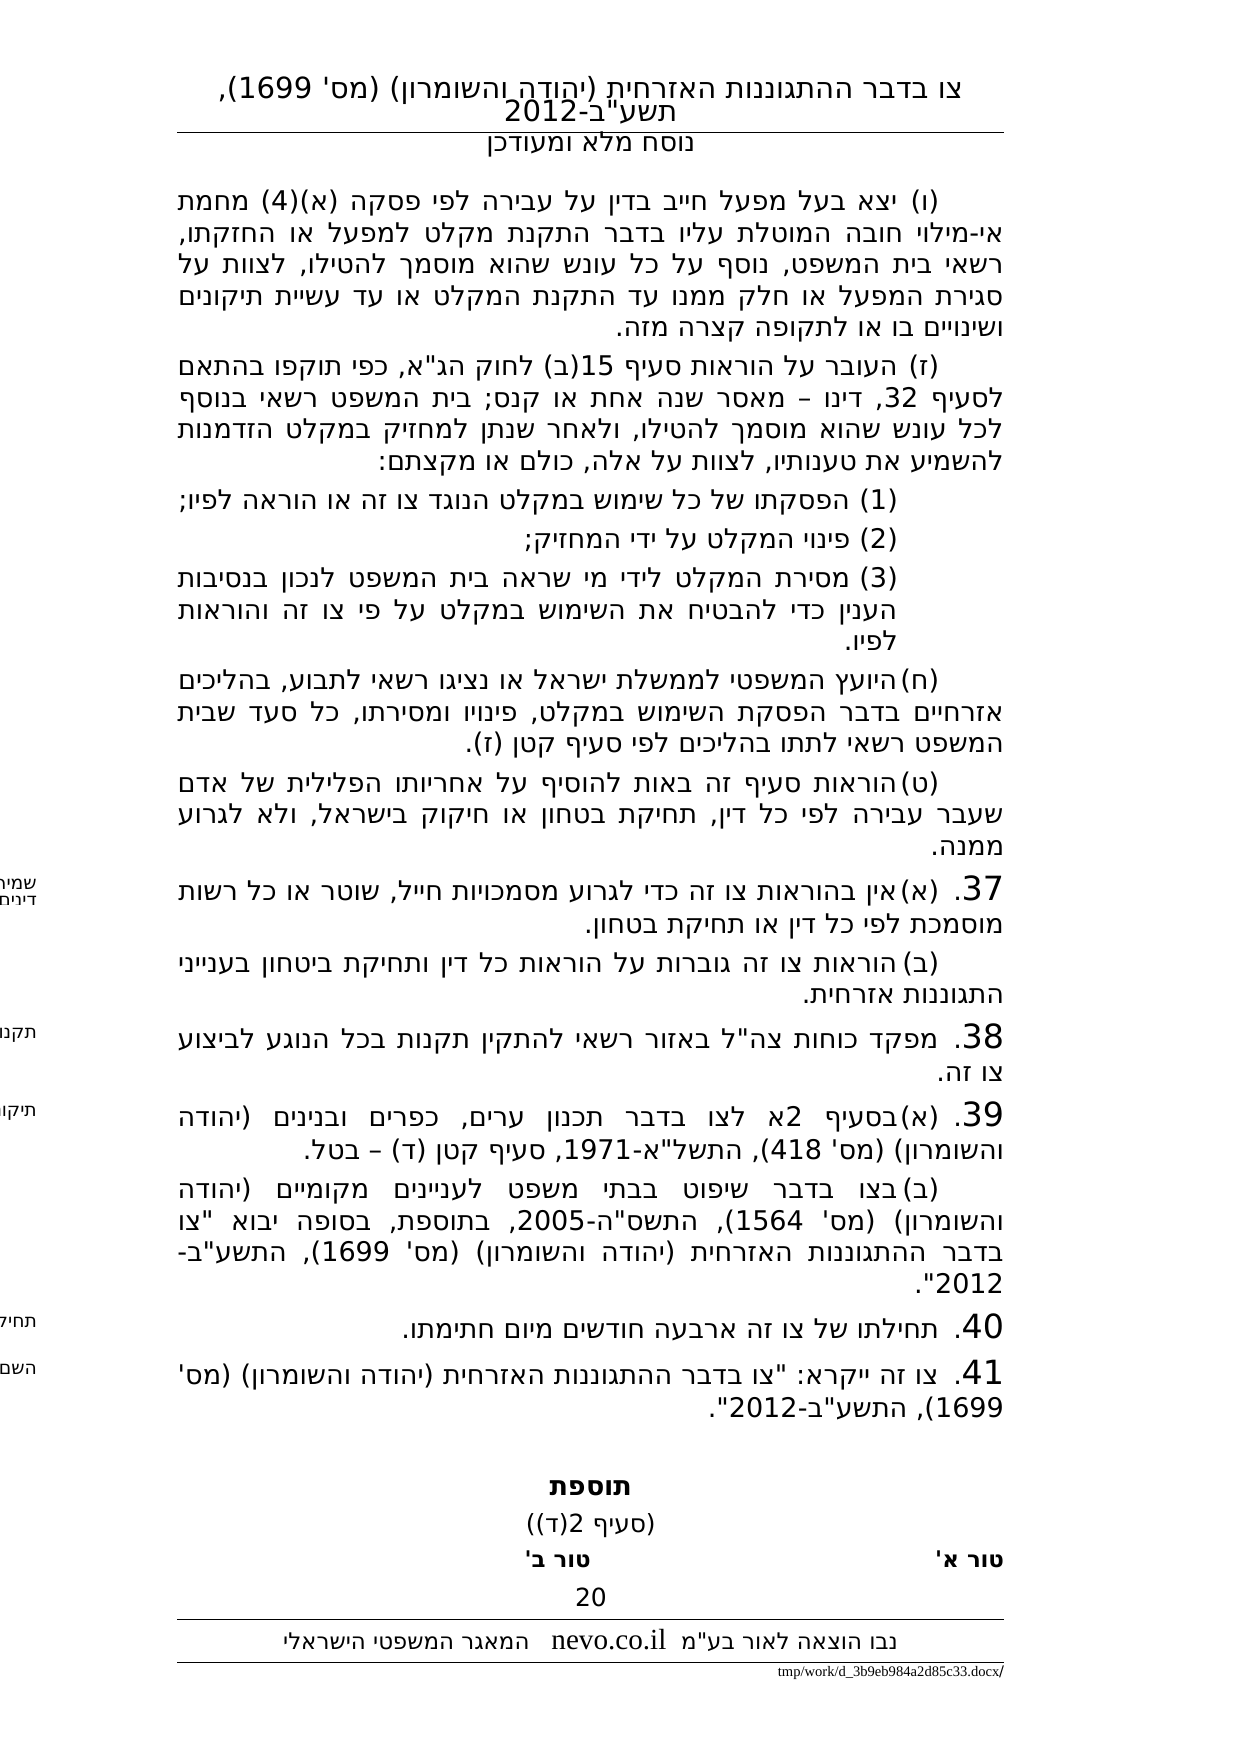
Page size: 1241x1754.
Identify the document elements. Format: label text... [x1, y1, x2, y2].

text (ב) הוראות צו זה גוברות על הוראות כל דין ותחיקת ביטחון בענייני התגוננות אזרחית. [177, 947, 1004, 1010]
text (ט) הוראות סעיף זה באות להוסיף על אחריותו הפלילית של אדם שעבר עבירה לפי כל דין, תחיקת בטחון או חיקוק בישראל, ולא לגרוע ממנה. [177, 767, 1004, 862]
text טור א' טור ב' [177, 1546, 1004, 1572]
text (ח) היועץ המשפטי לממשלת ישראל או נציגו רשאי לתבוע, בהליכים אזרחיים בדבר הפסקת השימוש במקלט, פינויו ומסירתו, כל סעד שבית המשפט רשאי לתתו בהליכים לפי סעיף קטן (ז). [177, 665, 1004, 759]
text 38. מפקד כוחות צה"ל באזור רשאי להתקין תקנות בכל הנוגע לביצוע צו זה. [177, 1018, 1004, 1088]
text (ו) יצא בעל מפעל חייב בדין על עבירה לפי פסקה (א)(4) מחמת אי-מילוי חובה המוטלת עליו בדבר התקנת מקלט למפעל או החזקתו, רשאי בית המשפט, נוסף על כל עונש שהוא מוסמך להטילו, לצוות על סגירת המפעל או חלק ממנו עד התקנת המקלט או עד עשיית תיקונים ושינויים בו או לתקופה קצרה מזה. [177, 185, 1004, 343]
text 37. (א) אין בהוראות צו זה כדי לגרוע מסמכויות חייל, שוטר או כל רשות מוסמכת לפי כל דין או תחיקת בטחון. [177, 869, 1004, 939]
text (ב) בצו בדבר שיפוט בבתי משפט לעניינים מקומיים (יהודה והשומרון) (מס' 1564), התשס"ה-2005, בתוספת, בסופה יבוא "צו בדבר ההתגוננות האזרחית (יהודה והשומרון) (מס' 1699), התשע"ב-2012". [177, 1173, 1004, 1300]
text (3) מסירת המקלט לידי מי שראה בית המשפט לנכון בנסיבות הענין כדי להבטיח את השימוש במקלט על פי צו זה והוראות לפיו. [177, 562, 898, 657]
text (1) הפסקתו של כל שימוש במקלט הנוגד צו זה או הוראה לפיו; [177, 484, 898, 516]
text (ז) העובר על הוראות סעיף 15(ב) לחוק הג"א, כפי תוקפו בהתאם לסעיף 32, דינו – מאסר שנה אחת או קנס; בית המשפט רשאי בנוסף לכל עונש שהוא מוסמך להטילו, ולאחר שנתן למחזיק במקלט הזדמנות להשמיע את טענותיו, לצוות על אלה, כולם או מקצתם: [177, 351, 1004, 477]
text 41. צו זה ייקרא: "צו בדבר ההתגוננות האזרחית (יהודה והשומרון) (מס' 1699), התשע"ב-2012". [177, 1353, 1004, 1424]
text 40. תחילתו של צו זה ארבעה חודשים מיום חתימתו. [177, 1307, 1004, 1346]
text תוספת [177, 1470, 1004, 1502]
text 39. (א) בסעיף 2א לצו בדבר תכנון ערים, כפרים ובנינים (יהודה והשומרון) (מס' 418), התשל"א-1971, סעיף קטן (ד) – בטל. [177, 1096, 1004, 1166]
text (סעיף 2(ד)) [177, 1509, 1004, 1538]
text (2) פינוי המקלט על ידי המחזיק; [177, 523, 898, 555]
